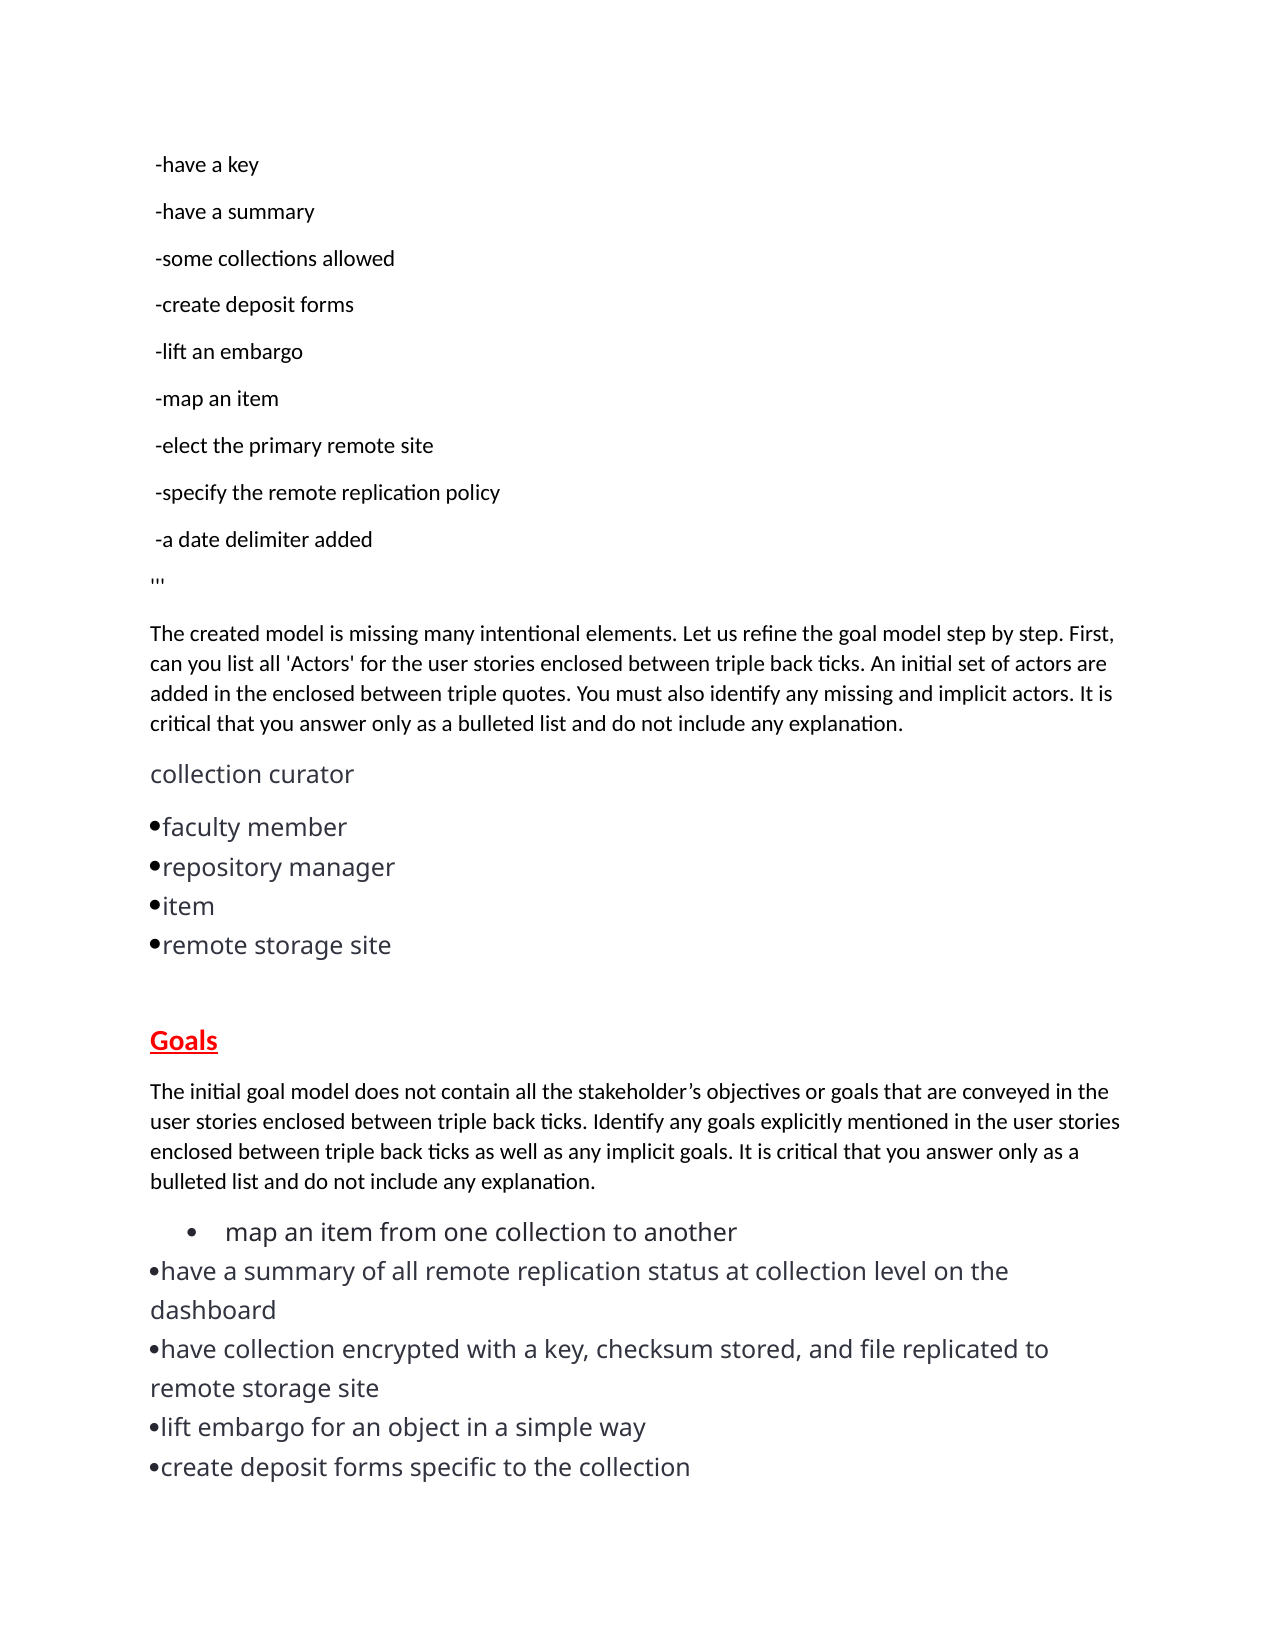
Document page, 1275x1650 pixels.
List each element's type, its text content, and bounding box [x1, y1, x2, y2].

text -map an item [150, 384, 1125, 412]
list remote storage site [150, 927, 1125, 962]
text -have a summary [150, 197, 1125, 225]
text -some collections allowed [150, 244, 1125, 272]
text collection curator [150, 756, 1125, 790]
text -lift an embargo [150, 337, 1125, 366]
list item [150, 888, 1125, 922]
text -a date delimiter added [150, 525, 1125, 553]
text The created model is missing many intentional elements. Let us refine the goal model step by step. First, can you list all 'Actors' for the user stories enclosed between triple back ticks. An initial set of actors are added in the enclosed between triple quotes. You must also identify any missing and implicit actors. It is critical that you answer only as a bulleted list and do not include any explanation. [150, 619, 1125, 737]
text ''' [150, 572, 1125, 600]
list repository manager [150, 849, 1125, 883]
list have a summary of all remote replication status at collection level on the dashboard [150, 1253, 1125, 1327]
text -specify the remote replication policy [150, 478, 1125, 506]
text -elect the primary remote site [150, 431, 1125, 459]
text Goals [150, 1022, 1125, 1057]
list lift embargo for an object in a simple way [150, 1410, 1125, 1444]
list map an item from one collection to another [187, 1214, 1125, 1248]
list faculty member [150, 810, 1125, 844]
text The initial goal model does not contain all the stakeholder’s objectives or goals that are conveyed in the user stories enclosed between triple back ticks. Identify any goals explicitly mentioned in the user stories enclosed between triple back ticks as well as any implicit goals. It is critical that you answer only as a bulleted list and do not include any explanation. [150, 1077, 1125, 1196]
text -create deposit forms [150, 291, 1125, 319]
list have collection encrypted with a key, checksum stored, and file replicated to remote storage site [150, 1332, 1125, 1405]
list create deposit forms specific to the collection [150, 1449, 1125, 1483]
text -have a key [150, 150, 1125, 178]
